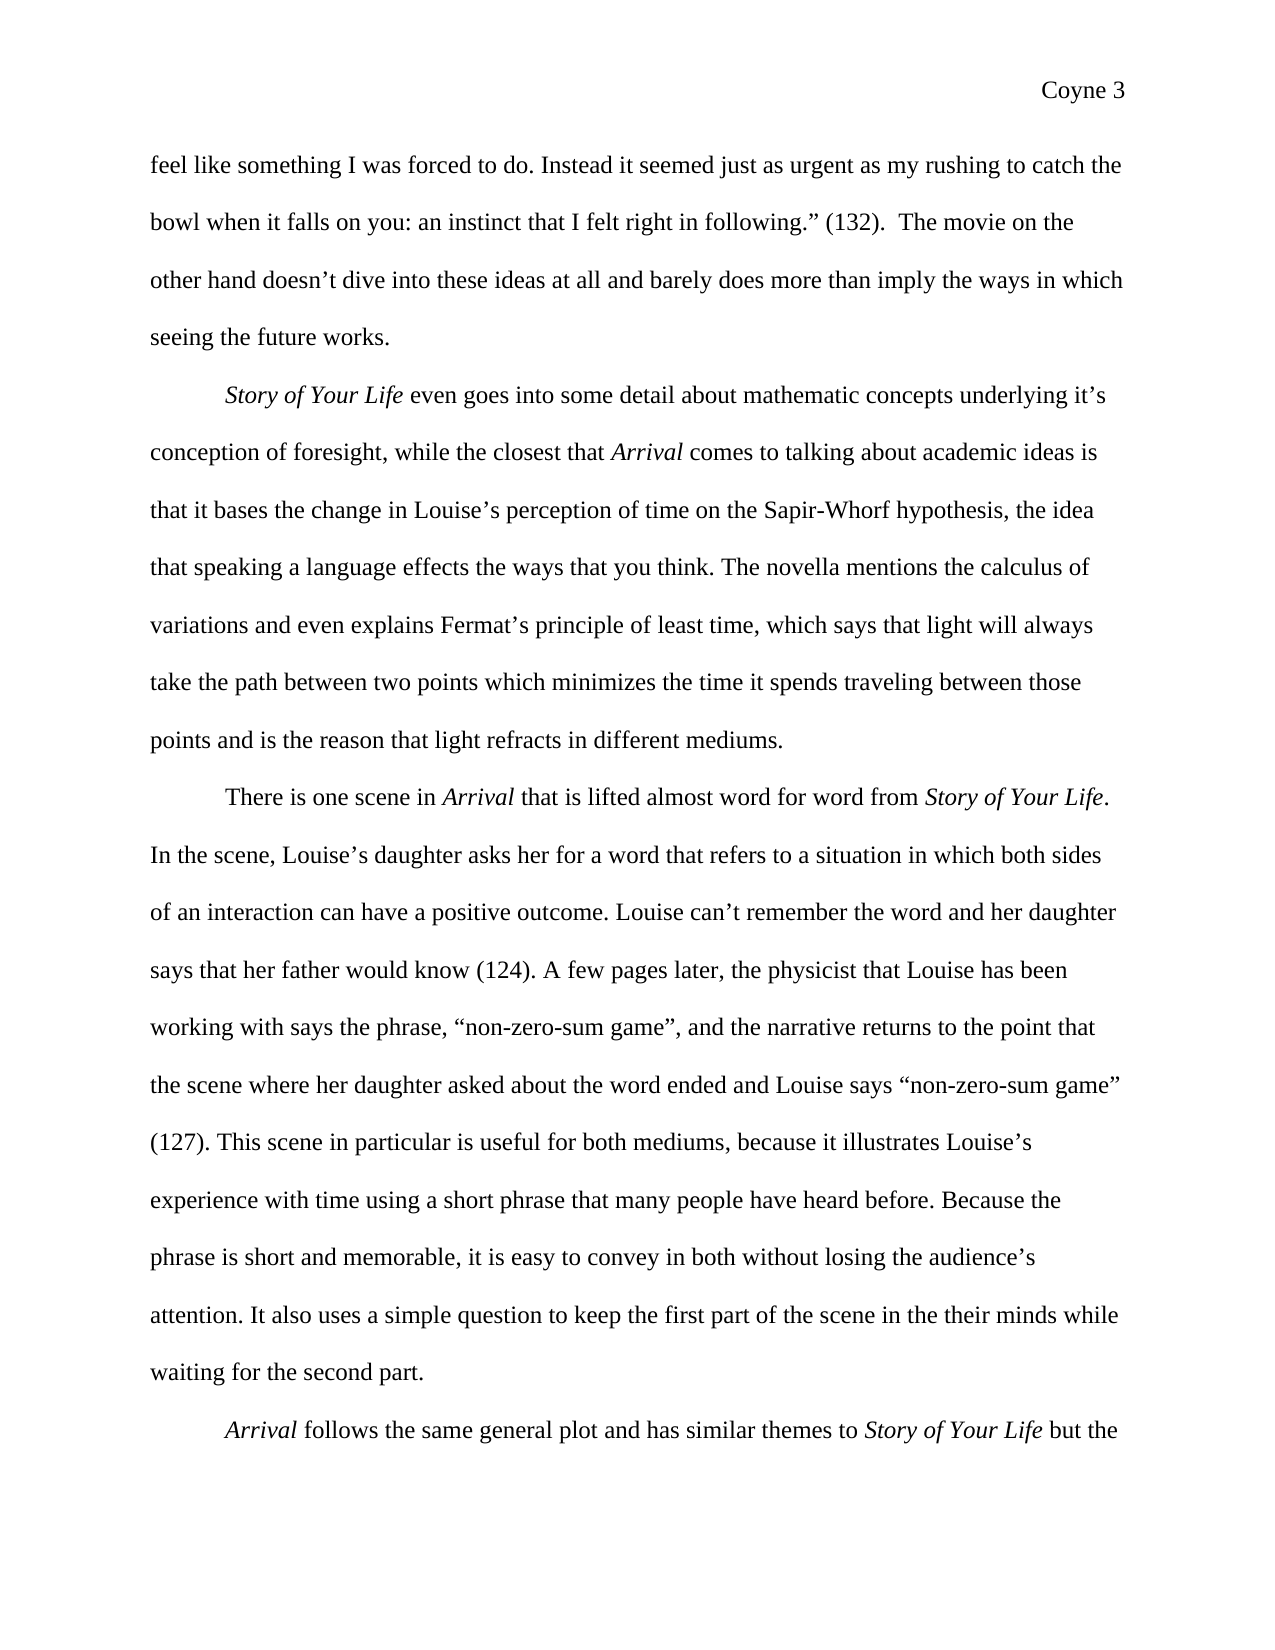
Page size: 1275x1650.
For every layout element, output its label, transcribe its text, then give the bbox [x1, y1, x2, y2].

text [150, 150, 1125, 351]
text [150, 1415, 1125, 1444]
text There is one scene in Arrival that is lifted almost word for word from Story of Your Life. In the scene, Louise’s daughter asks her for a word that refers to a situation in which both sides of an interaction can have a positive outcome. Louise can’t remember the word and her daughter says that her father would know (124). A few pages later, the physicist that Louise has been working with says the phrase, “non-zero-sum game”, and the narrative returns to the point that the scene where her daughter asked about the word ended and Louise says “non-zero-sum game” (127). This scene in particular is useful for both mediums, because it illustrates Louise’s experience with time using a short phrase that many people have heard before. Because the phrase is short and memorable, it is easy to convey in both without losing the audience’s attention. It also uses a simple question to keep the first part of the scene in the their minds while waiting for the second part. [150, 782, 1125, 1386]
text Story of Your Life even goes into some detail about mathematic concepts underlying it’s conception of foresight, while the closest that Arrival comes to talking about academic ideas is that it bases the change in Louise’s perception of time on the Sapir-Whorf hypothesis, the idea that speaking a language effects the ways that you think. The novella mentions the calculus of variations and even explains Fermat’s principle of least time, which says that light will always take the path between two points which minimizes the time it spends traveling between those points and is the reason that light refracts in different mediums. [150, 380, 1125, 754]
